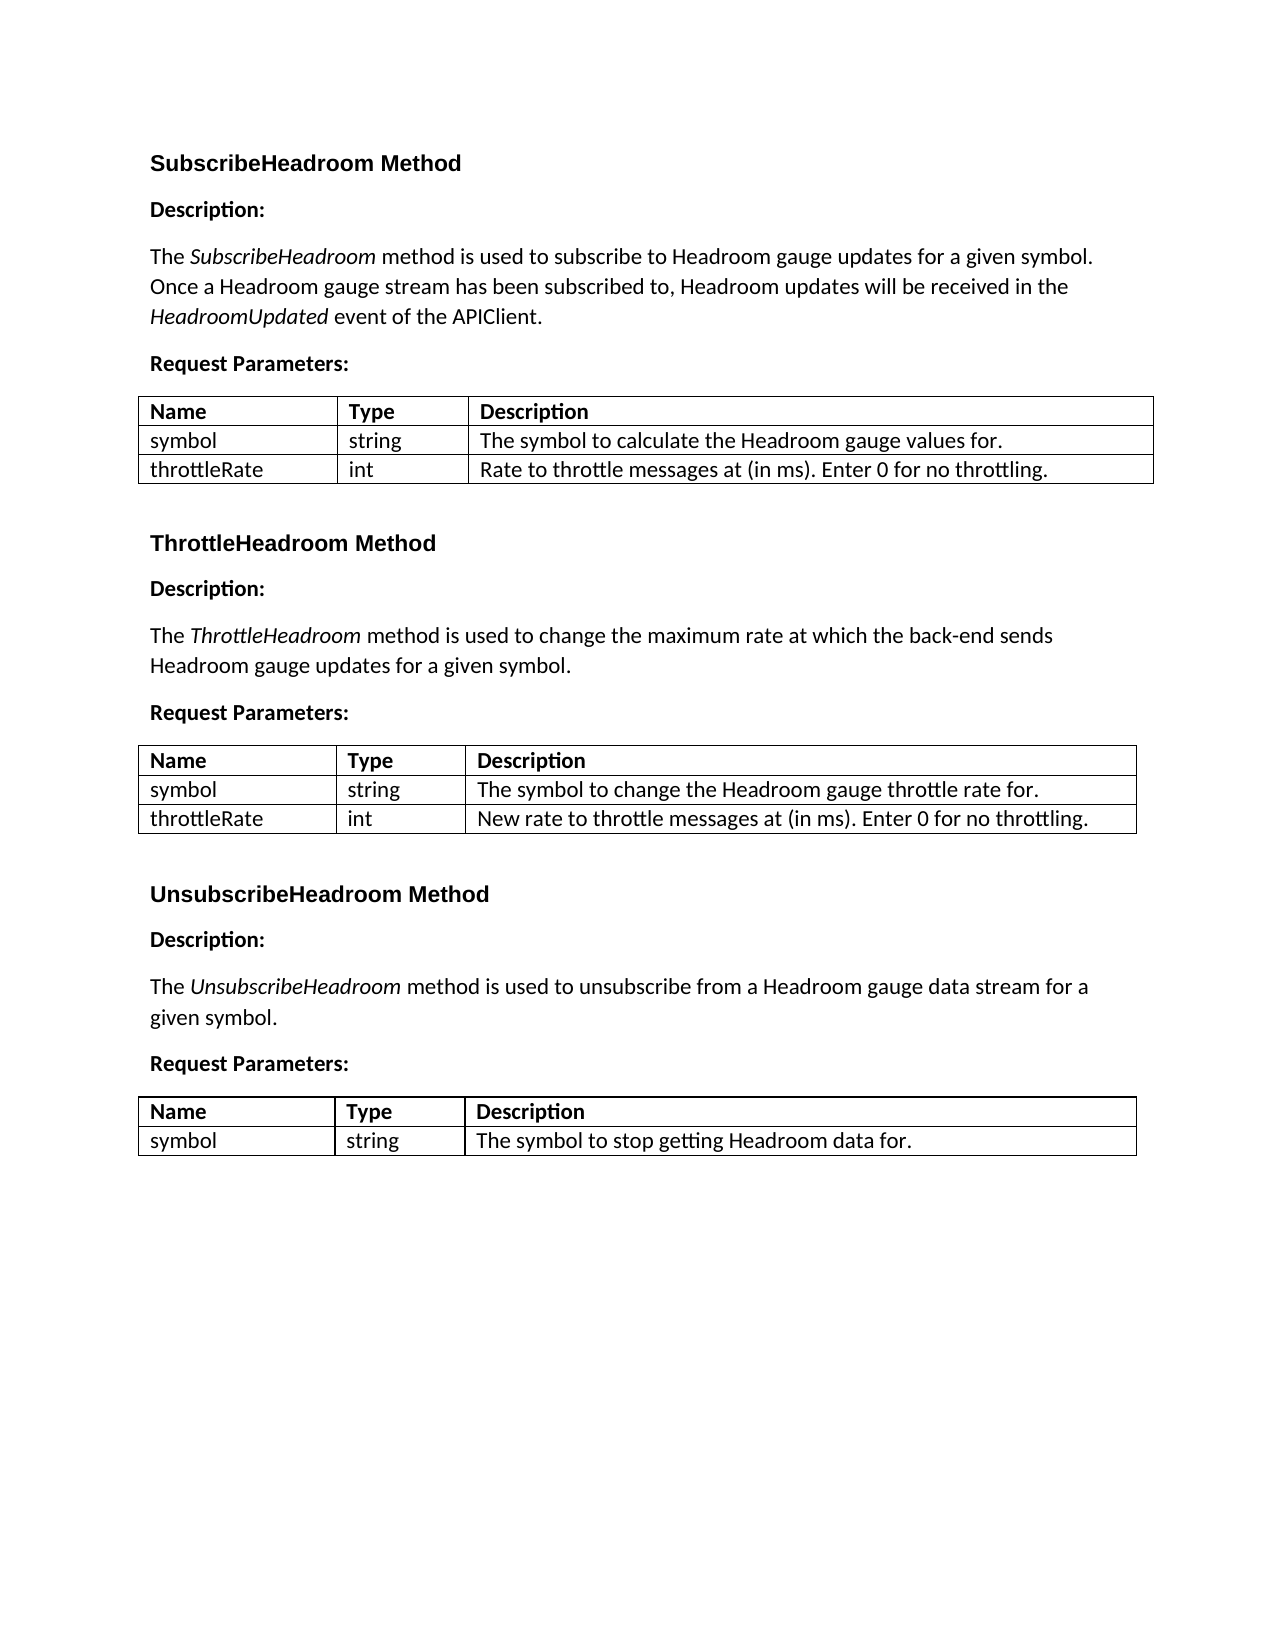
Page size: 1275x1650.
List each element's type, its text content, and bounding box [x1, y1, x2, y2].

table_cell int [338, 455, 468, 483]
table_cell The symbol to calculate the Headroom gauge values for. [469, 426, 1153, 454]
table_header Type [336, 1098, 464, 1126]
table_cell int [337, 805, 465, 833]
table_header Description [469, 397, 1153, 425]
table_cell New rate to throttle messages at (in ms). Enter 0 for no throttling. [466, 805, 1136, 833]
text Description: [150, 926, 1125, 954]
text ThrottleHeadroom Method [150, 529, 1125, 556]
text The ThrottleHeadroom method is used to change the maximum rate at which the back-end sends Headroom gauge updates for a given symbol. [150, 621, 1125, 680]
text SubscribeHeadroom Method [150, 150, 1125, 176]
table_header Name [139, 1098, 334, 1126]
table_header Name [139, 397, 337, 425]
table_cell symbol [139, 1127, 334, 1154]
text The UnsubscribeHeadroom method is used to unsubscribe from a Headroom gauge data stream for a given symbol. [150, 972, 1125, 1031]
table_cell Rate to throttle messages at (in ms). Enter 0 for no throttling. [469, 455, 1153, 483]
table_header Type [338, 397, 468, 425]
table_header Type [337, 746, 465, 774]
table_header Description [466, 1098, 1136, 1126]
text Description: [150, 195, 1125, 223]
table_cell string [337, 776, 465, 803]
text Description: [150, 574, 1125, 603]
table_cell throttleRate [139, 805, 336, 833]
text Request Parameters: [150, 349, 1125, 377]
table_cell The symbol to stop getting Headroom data for. [466, 1127, 1136, 1154]
table_cell string [338, 426, 468, 454]
text The SubscribeHeadroom method is used to subscribe to Headroom gauge updates for a given symbol. Once a Headroom gauge stream has been subscribed to, Headroom updates will be received in the HeadroomUpdated event of the APIClient. [150, 242, 1125, 330]
table_cell throttleRate [139, 455, 337, 483]
table_cell The symbol to change the Headroom gauge throttle rate for. [466, 776, 1136, 803]
table_cell symbol [139, 426, 337, 454]
text Request Parameters: [150, 1049, 1125, 1078]
text Request Parameters: [150, 698, 1125, 727]
table_header Name [139, 746, 336, 774]
table_cell string [336, 1127, 464, 1154]
text UnsubscribeHeadroom Method [150, 881, 1125, 907]
table_header Description [466, 746, 1136, 774]
table_cell symbol [139, 776, 336, 803]
